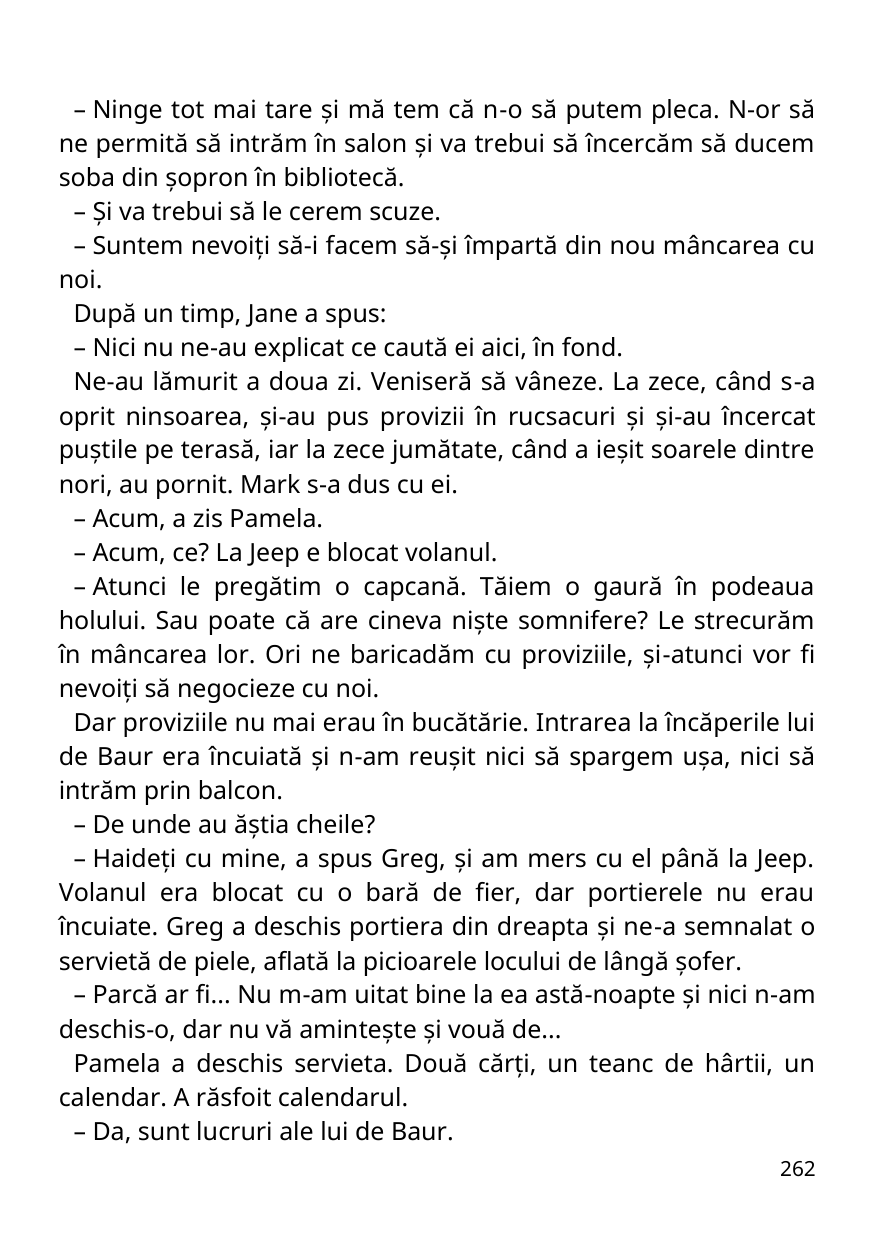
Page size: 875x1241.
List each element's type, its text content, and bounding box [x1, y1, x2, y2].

text Ne-au lămurit a doua zi. Veniseră să vâneze. La zece, când s-a oprit ninsoarea, şi-au pus provizii în rucsacuri şi şi-au încercat puştile pe terasă, iar la zece jumătate, când a ieşit soarele dintre nori, au pornit. Mark s-a dus cu ei. [58, 364, 816, 500]
text – Acum, a zis Pamela. [58, 500, 816, 534]
text – Ninge tot mai tare şi mă tem că n-o să putem pleca. N-or să ne permită să intrăm în salon şi va trebui să încercăm să ducem soba din şopron în bibliotecă. [58, 92, 816, 194]
text – Da, sunt lucruri ale lui de Baur. [58, 1113, 816, 1147]
text – Nici nu ne-au explicat ce caută ei aici, în fond. [58, 330, 816, 364]
text – Parcă ar fi... Nu m-am uitat bine la ea astă-noapte şi nici n-am deschis-o, dar nu vă aminteşte şi vouă de... [58, 977, 816, 1045]
text – Acum, ce? La Jeep e blocat volanul. [58, 534, 816, 568]
text – De unde au ăştia cheile? [58, 807, 816, 841]
text – Suntem nevoiţi să-i facem să-şi împartă din nou mâncarea cu noi. [58, 228, 816, 296]
text După un timp, Jane a spus: [58, 296, 816, 330]
text – Haideţi cu mine, a spus Greg, şi am mers cu el până la Jeep. Volanul era blocat cu o bară de fier, dar portierele nu erau încuiate. Greg a deschis portiera din dreapta şi ne-a semnalat o servietă de piele, aflată la picioarele locului de lângă şofer. [58, 841, 816, 977]
text Pamela a deschis servieta. Două cărţi, un teanc de hârtii, un calendar. A răsfoit calendarul. [58, 1045, 816, 1113]
text Dar proviziile nu mai erau în bucătărie. Intrarea la încăperile lui de Baur era încuiată şi n-am reuşit nici să spargem uşa, nici să intrăm prin balcon. [58, 705, 816, 807]
text – Şi va trebui să le cerem scuze. [58, 194, 816, 228]
text – Atunci le pregătim o capcană. Tăiem o gaură în podeaua holului. Sau poate că are cineva nişte somnifere? Le strecurăm în mâncarea lor. Ori ne baricadăm cu proviziile, şi-atunci vor fi nevoiţi să negocieze cu noi. [58, 568, 816, 705]
